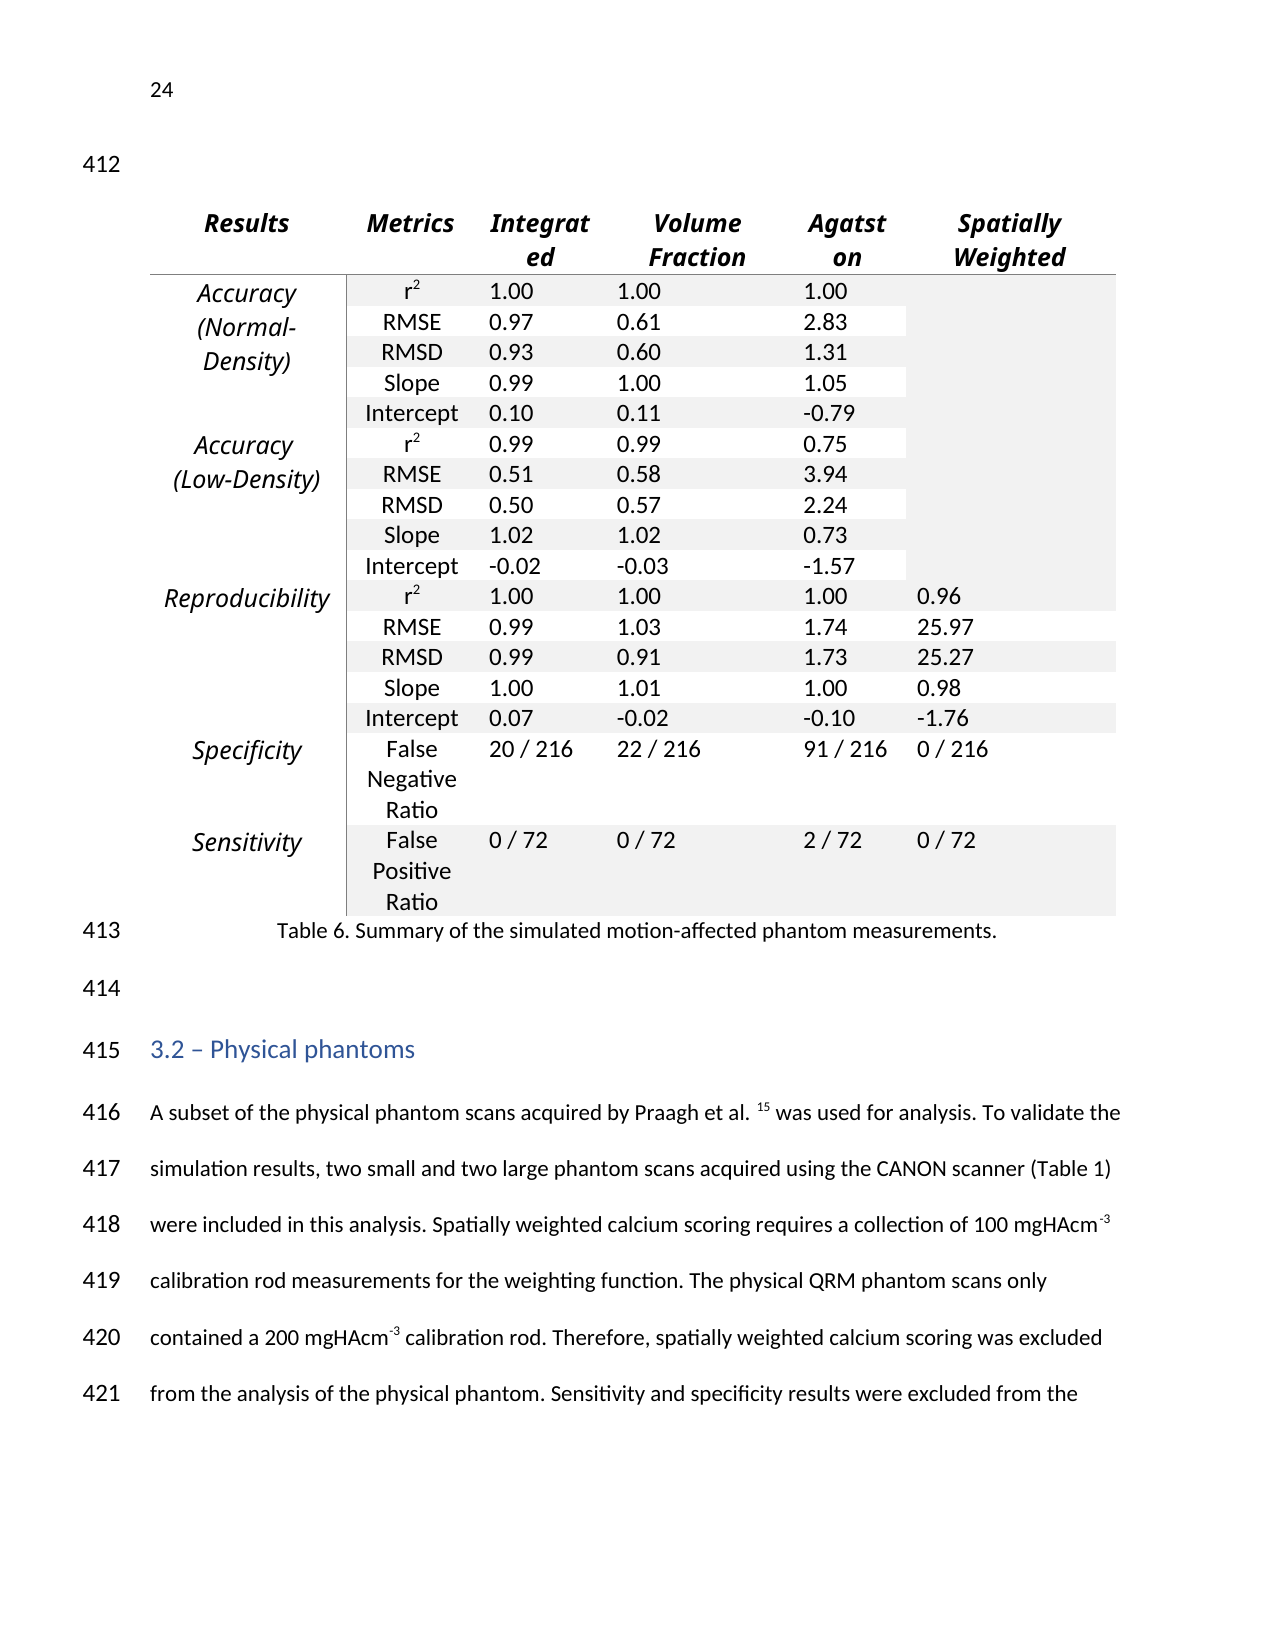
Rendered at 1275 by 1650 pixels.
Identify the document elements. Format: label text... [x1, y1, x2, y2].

table_cell 1.03 [605, 611, 792, 641]
table_cell 2 / 72 [792, 825, 906, 916]
table_cell 1.00 [792, 580, 906, 611]
table_cell 0 / 72 [478, 825, 605, 916]
table_cell 0.50 [478, 489, 605, 519]
table_cell -0.03 [605, 550, 792, 580]
table_cell RMSE [347, 458, 478, 489]
table_cell RMSE [347, 611, 478, 641]
table_cell RMSD [347, 489, 478, 519]
table_cell 0.75 [792, 428, 906, 458]
table_cell False Negative Ratio [347, 733, 478, 824]
table_cell 2.24 [792, 489, 906, 519]
table_header Spatially Weighted [906, 206, 1116, 274]
table_cell -1.57 [792, 550, 906, 580]
table_cell 1.05 [792, 367, 906, 397]
table_cell -0.10 [792, 703, 906, 733]
table_cell Accuracy (Low-Density) [150, 428, 346, 580]
table_cell 0.51 [478, 458, 605, 489]
table_cell 0.98 [906, 672, 1116, 702]
table_cell 1.02 [478, 519, 605, 550]
table_cell 1.01 [605, 672, 792, 702]
table_cell 0.99 [478, 641, 605, 672]
table_cell 1.00 [792, 672, 906, 702]
table_cell 1.74 [792, 611, 906, 641]
table_cell r2 [347, 428, 478, 458]
table_cell Slope [347, 367, 478, 397]
table_cell r2 [347, 275, 478, 306]
table_cell 0.58 [605, 458, 792, 489]
table_cell 0.73 [792, 519, 906, 550]
table_cell 0.91 [605, 641, 792, 672]
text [150, 1098, 1125, 1407]
table_cell 1.00 [478, 275, 605, 306]
table_cell Slope [347, 672, 478, 702]
table_cell 1.00 [605, 275, 792, 306]
table_cell -0.02 [478, 550, 605, 580]
table_cell 0.61 [605, 306, 792, 336]
table_header Integrated [478, 206, 605, 274]
table_cell 1.00 [792, 275, 906, 306]
table_cell 0.57 [605, 489, 792, 519]
table_cell 1.00 [605, 580, 792, 611]
table_cell Specificity [150, 733, 346, 824]
table_cell 0 / 72 [906, 825, 1116, 916]
table_cell Slope [347, 519, 478, 550]
table_cell 0.10 [478, 397, 605, 428]
table_cell RMSD [347, 641, 478, 672]
table_cell 2.83 [792, 306, 906, 336]
table_cell Intercept [347, 550, 478, 580]
table_cell 3.94 [792, 458, 906, 489]
table_cell 0.97 [478, 306, 605, 336]
table_header Volume Fraction [605, 206, 792, 274]
table_cell 0.60 [605, 336, 792, 367]
table_cell -0.02 [605, 703, 792, 733]
table_cell Sensitivity [150, 825, 346, 916]
table_cell 25.27 [906, 641, 1116, 672]
table_cell 0.99 [478, 367, 605, 397]
table_cell 22 / 216 [605, 733, 792, 824]
table_cell 0 / 216 [906, 733, 1116, 824]
table_cell -0.79 [792, 397, 906, 428]
table_cell RMSE [347, 306, 478, 336]
table_cell [906, 275, 1116, 580]
text Table 6. Summary of the simulated motion-affected phantom measurements. [150, 916, 1125, 944]
table_cell 0.99 [478, 428, 605, 458]
table_cell False Positive Ratio [347, 825, 478, 916]
table_cell 20 / 216 [478, 733, 605, 824]
table_cell 0 / 72 [605, 825, 792, 916]
table_cell 1.00 [478, 580, 605, 611]
table_header Agatston [792, 206, 906, 274]
table_cell 0.99 [605, 428, 792, 458]
table_cell 0.93 [478, 336, 605, 367]
table_cell 0.96 [906, 580, 1116, 611]
table_cell RMSD [347, 336, 478, 367]
table_header Results [150, 206, 346, 274]
table_cell 0.99 [478, 611, 605, 641]
table_cell 1.73 [792, 641, 906, 672]
table_cell 0.11 [605, 397, 792, 428]
table_cell 1.00 [605, 367, 792, 397]
table_cell 1.00 [478, 672, 605, 702]
table_header Metrics [346, 206, 478, 274]
subtitle 3.2 – Physical phantoms [150, 1032, 1125, 1065]
table_cell -1.76 [906, 703, 1116, 733]
table_cell 1.02 [605, 519, 792, 550]
table_cell Accuracy (Normal-Density) [150, 275, 346, 428]
table_cell Reproducibility [150, 580, 346, 733]
table_cell 25.97 [906, 611, 1116, 641]
table_cell 1.31 [792, 336, 906, 367]
table_cell 0.07 [478, 703, 605, 733]
table_cell Intercept [347, 397, 478, 428]
table_cell r2 [347, 580, 478, 611]
table_cell 91 / 216 [792, 733, 906, 824]
table_cell Intercept [347, 703, 478, 733]
